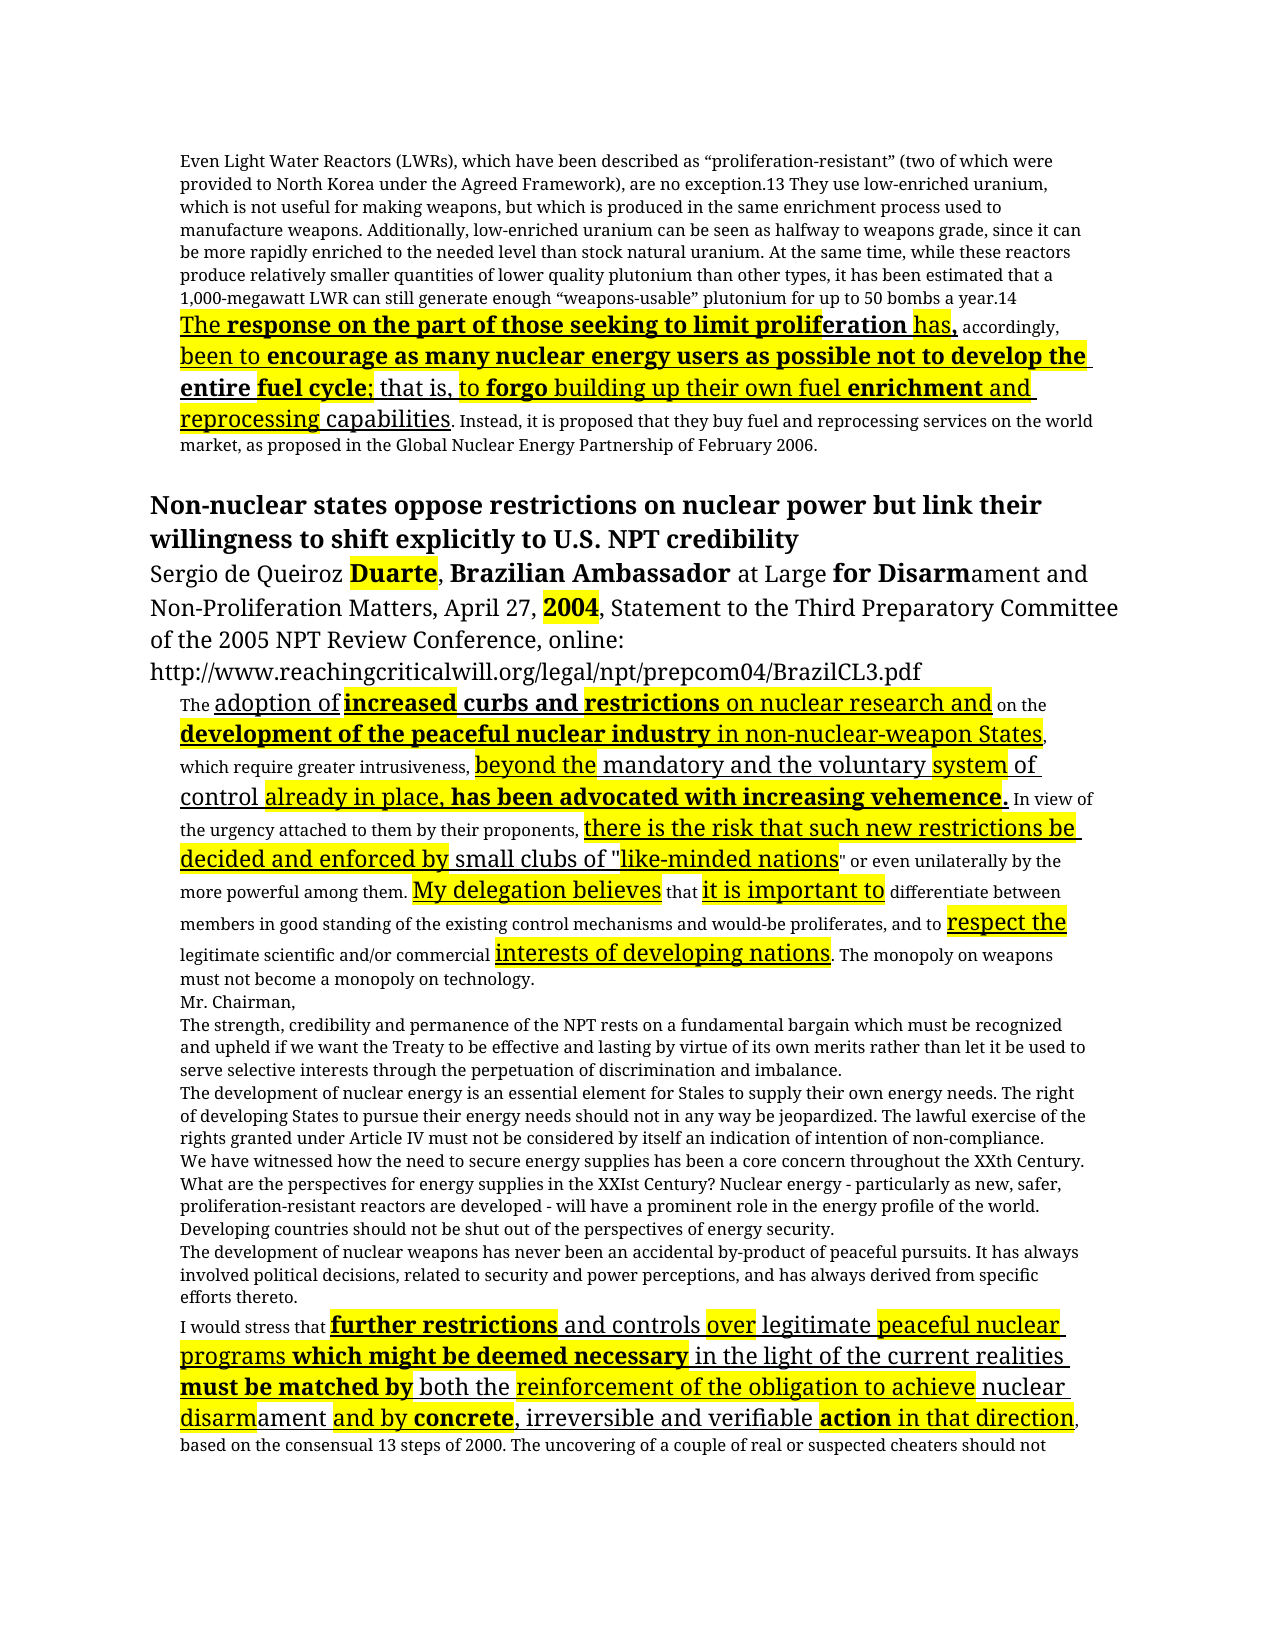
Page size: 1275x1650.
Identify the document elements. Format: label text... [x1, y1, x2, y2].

text The development of nuclear energy is an essential element for Stales to supply their own energy needs. The right of developing States to pursue their energy needs should not in any way be jeopardized. The lawful exercise of the rights granted under Article IV must not be considered by itself an indication of intention of non-compliance. [180, 1081, 1095, 1149]
text The adoption of increased curbs and restrictions on nuclear research and on the development of the peaceful nuclear industry in non-nuclear-weapon States, which require greater intrusiveness, beyond the mandatory and the voluntary system of control already in place, has been advocated with increasing vehemence. In view of the urgency attached to them by their proponents, there is the risk that such new restrictions be decided and enforced by small clubs of "like-minded nations" or even unilaterally by the more powerful among them. My delegation believes that it is important to differentiate between members in good standing of the existing control mechanisms and would-be proliferates, and to respect the legitimate scientific and/or commercial interests of developing nations. The monopoly on weapons must not become a monopoly on technology. [180, 687, 1095, 991]
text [180, 1308, 1095, 1456]
text Mr. Chairman, [180, 991, 1095, 1013]
text Even Light Water Reactors (LWRs), which have been described as “proliferation-resistant” (two of which were provided to North Korea under the Agreed Framework), are no exception.13 They use low-enriched uranium, which is not useful for making weapons, but which is produced in the same enrichment process used to manufacture weapons. Additionally, low-enriched uranium can be seen as halfway to weapons grade, since it can be more rapidly enriched to the needed level than stock natural uranium. At the same time, while these reactors produce relatively smaller quantities of lower quality plutonium than other types, it has been estimated that a 1,000-megawatt LWR can still generate enough “weapons-usable” plutonium for up to 50 bombs a year.14 [180, 150, 1095, 309]
text The development of nuclear weapons has never been an accidental by-product of peaceful pursuits. It has always involved political decisions, related to security and power perceptions, and has always derived from specific efforts thereto. [180, 1240, 1095, 1308]
text Non-nuclear states oppose restrictions on nuclear power but link their willingness to shift explicitly to U.S. NPT credibility [150, 488, 1125, 556]
text The response on the part of those seeking to limit proliferation has, accordingly, been to encourage as many nuclear energy users as possible not to develop the entire fuel cycle; that is, to forgo building up their own fuel enrichment and reprocessing capabilities. Instead, it is proposed that they buy fuel and reprocessing services on the world market, as proposed in the Global Nuclear Energy Partnership of February 2006. [180, 309, 1095, 457]
text Sergio de Queiroz Duarte, Brazilian Ambassador at Large for Disarmament and Non-Proliferation Matters, April 27, 2004, Statement to the Third Preparatory Committee of the 2005 NPT Review Conference, online: http://www.reachingcriticalwill.org/legal/npt/prepcom04/BrazilCL3.pdf [150, 556, 1125, 687]
text We have witnessed how the need to secure energy supplies has been a core concern throughout the XXth Century. What are the perspectives for energy supplies in the XXIst Century? Nuclear energy - particularly as new, safer, proliferation-resistant reactors are developed - will have a prominent role in the energy profile of the world. Developing countries should not be shut out of the perspectives of energy security. [180, 1149, 1095, 1240]
text The strength, credibility and permanence of the NPT rests on a fundamental bargain which must be recognized and upheld if we want the Treaty to be effective and lasting by virtue of its own merits rather than let it be used to serve selective interests through the perpetuation of discrimination and imbalance. [180, 1013, 1095, 1081]
